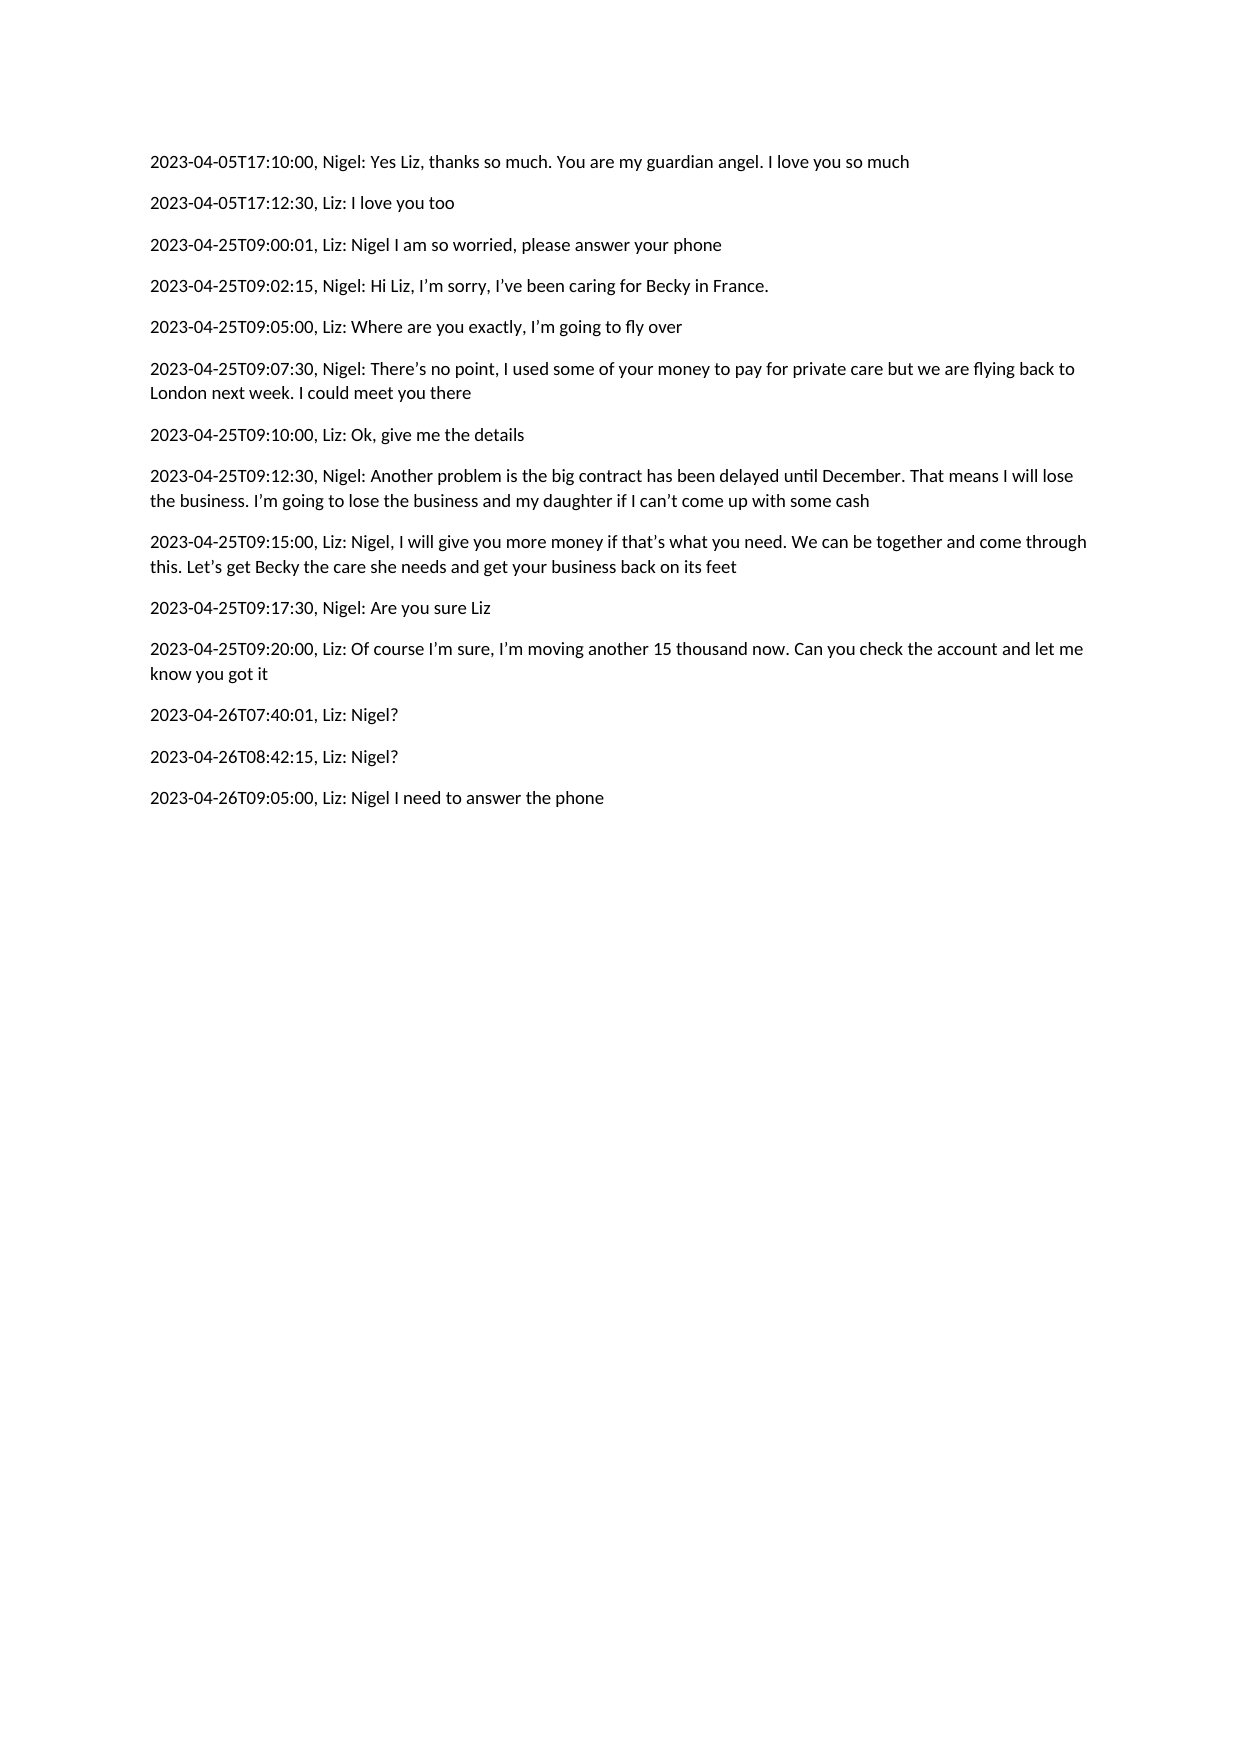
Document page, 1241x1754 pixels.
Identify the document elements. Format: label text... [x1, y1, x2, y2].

text 2023-04-25T09:20:00, Liz: Of course I’m sure, I’m moving another 15 thousand now. Can you check the account and let me know you got it [150, 638, 1090, 685]
text 2023-04-26T07:40:01, Liz: Nigel? [150, 704, 1090, 727]
text 2023-04-26T08:42:15, Liz: Nigel? [150, 745, 1090, 768]
text 2023-04-05T17:12:30, Liz: I love you too [150, 191, 1090, 214]
text 2023-04-25T09:07:30, Nigel: There’s no point, I used some of your money to pay for private care but we are flying back to London next week. I could meet you there [150, 357, 1090, 404]
text 2023-04-05T17:10:00, Nigel: Yes Liz, thanks so much. You are my guardian angel. I love you so much [150, 150, 1090, 173]
text 2023-04-25T09:00:01, Liz: Nigel I am so worried, please answer your phone [150, 233, 1090, 256]
text 2023-04-26T09:05:00, Liz: Nigel I need to answer the phone [150, 786, 1090, 809]
text 2023-04-25T09:05:00, Liz: Where are you exactly, I’m going to fly over [150, 315, 1090, 338]
text 2023-04-25T09:02:15, Nigel: Hi Liz, I’m sorry, I’ve been caring for Becky in France. [150, 274, 1090, 297]
text 2023-04-25T09:10:00, Liz: Ok, give me the details [150, 423, 1090, 446]
text 2023-04-25T09:15:00, Liz: Nigel, I will give you more money if that’s what you need. We can be together and come through this. Let’s get Becky the care she needs and get your business back on its feet [150, 530, 1090, 578]
text 2023-04-25T09:12:30, Nigel: Another problem is the big contract has been delayed until December. That means I will lose the business. I’m going to lose the business and my daughter if I can’t come up with some cash [150, 464, 1090, 512]
text 2023-04-25T09:17:30, Nigel: Are you sure Liz [150, 596, 1090, 619]
